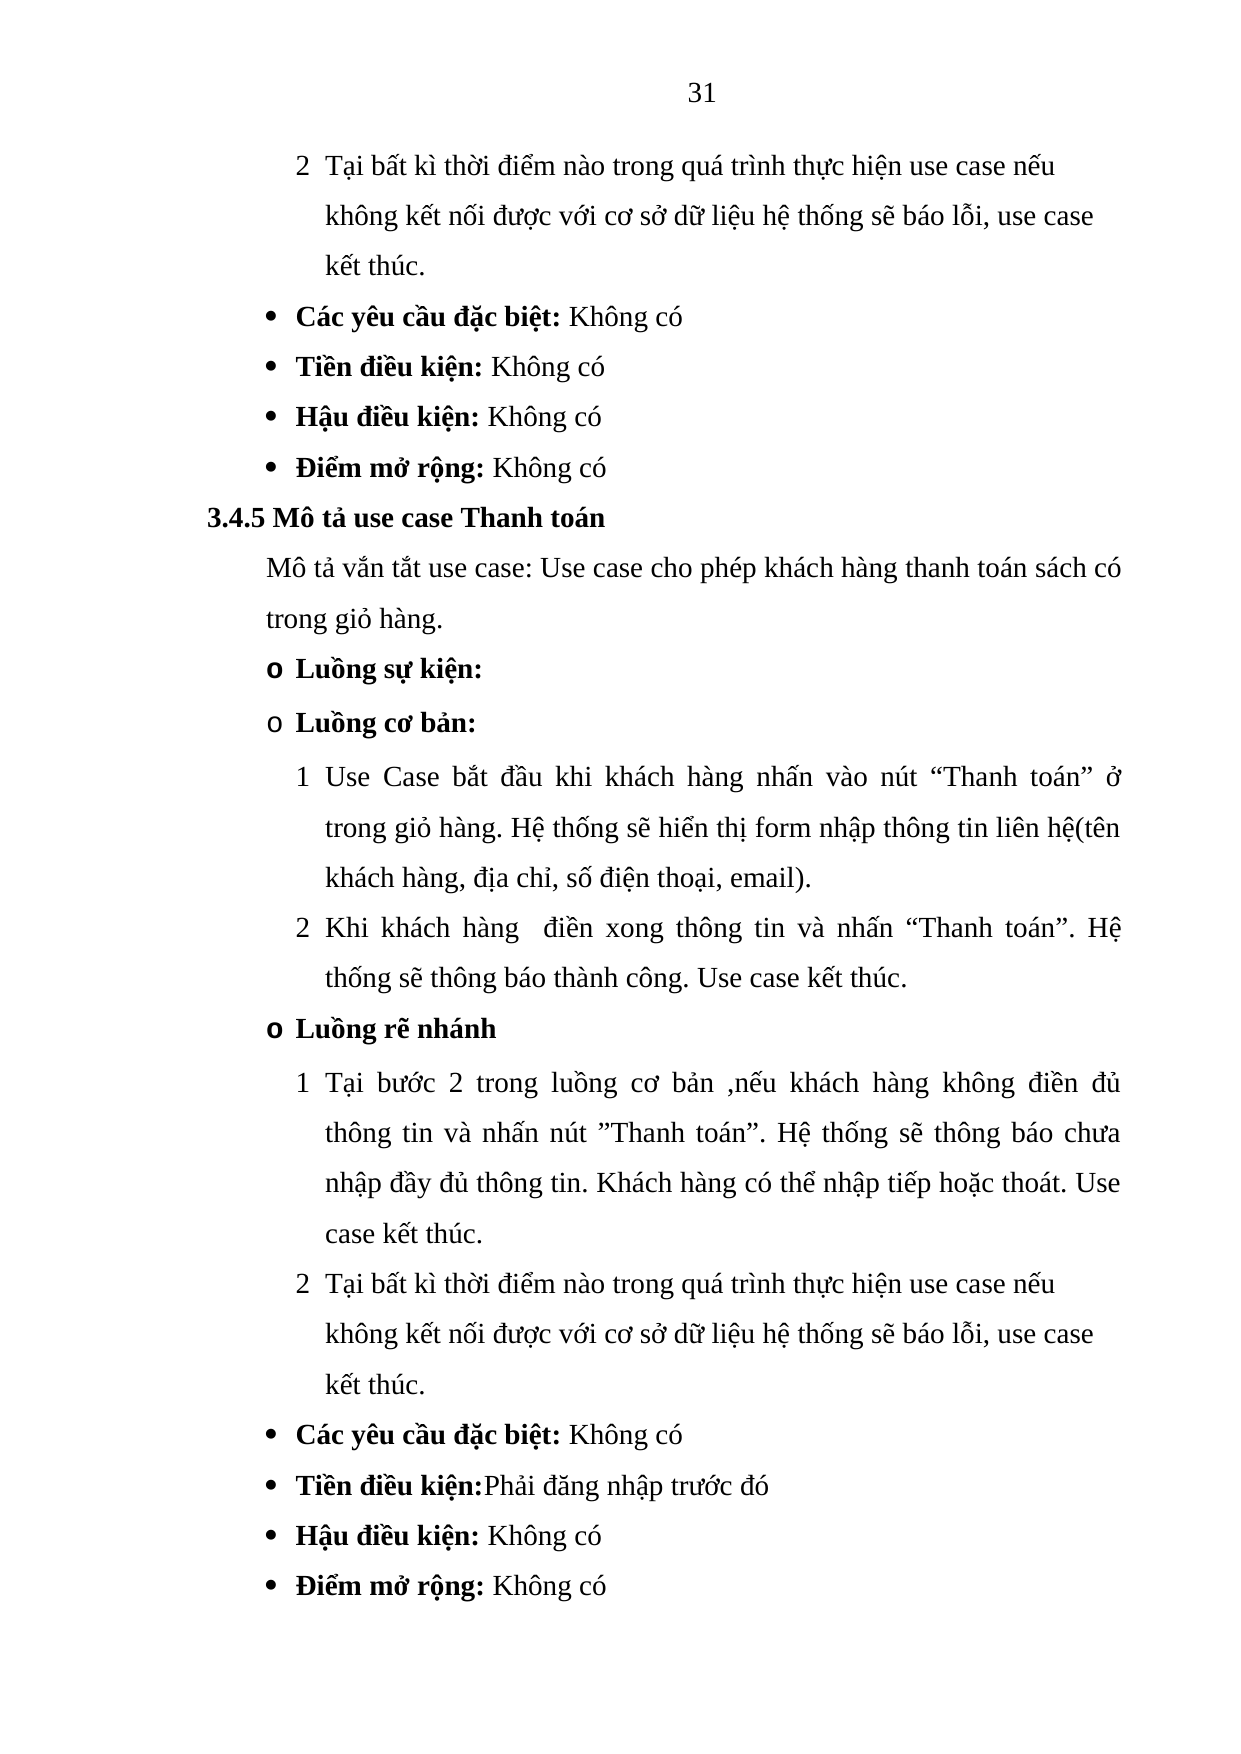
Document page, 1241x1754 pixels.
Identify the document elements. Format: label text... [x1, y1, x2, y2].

list Điểm mở rộng: Không có [266, 450, 1122, 483]
subtitle 3.4.5 Mô tả use case Thanh toán [207, 500, 1122, 534]
list Hậu điều kiện: Không có [266, 1518, 1122, 1552]
list Luồng sự kiện: [266, 651, 1122, 687]
list Tại bất kì thời điểm nào trong quá trình thực hiện use case nếu không kết nối được với cơ sở dữ liệu hệ thống sẽ báo lỗi, use case kết thúc. [295, 1266, 1122, 1400]
list Luồng cơ bản: [266, 705, 1122, 741]
list Khi khách hàng điền xong thông tin và nhấn “Thanh toán”. Hệ thống sẽ thông báo thành công. Use case kết thúc. [295, 910, 1122, 994]
list Luồng rẽ nhánh [266, 1011, 1122, 1047]
list Use Case bắt đầu khi khách hàng nhấn vào nút “Thanh toán” ở trong giỏ hàng. Hệ thống sẽ hiển thị form nhập thông tin liên hệ(tên khách hàng, địa chỉ, số điện thoại, email). [295, 759, 1122, 893]
list Tiền điều kiện:Phải đăng nhập trước đó [266, 1468, 1122, 1501]
text Mô tả vắn tắt use case: Use case cho phép khách hàng thanh toán sách có trong giỏ hàng. [266, 551, 1122, 634]
list Tiền điều kiện: Không có [266, 349, 1122, 383]
list Các yêu cầu đặc biệt: Không có [266, 1417, 1122, 1451]
list Các yêu cầu đặc biệt: Không có [266, 299, 1122, 332]
list Tại bước 2 trong luồng cơ bản ,nếu khách hàng không điền đủ thông tin và nhấn nút ”Thanh toán”. Hệ thống sẽ thông báo chưa nhập đầy đủ thông tin. Khách hàng có thể nhập tiếp hoặc thoát. Use case kết thúc. [295, 1065, 1122, 1249]
list Điểm mở rộng: Không có [266, 1568, 1122, 1602]
list Hậu điều kiện: Không có [266, 399, 1122, 433]
list Tại bất kì thời điểm nào trong quá trình thực hiện use case nếu không kết nối được với cơ sở dữ liệu hệ thống sẽ báo lỗi, use case kết thúc. [295, 148, 1122, 282]
